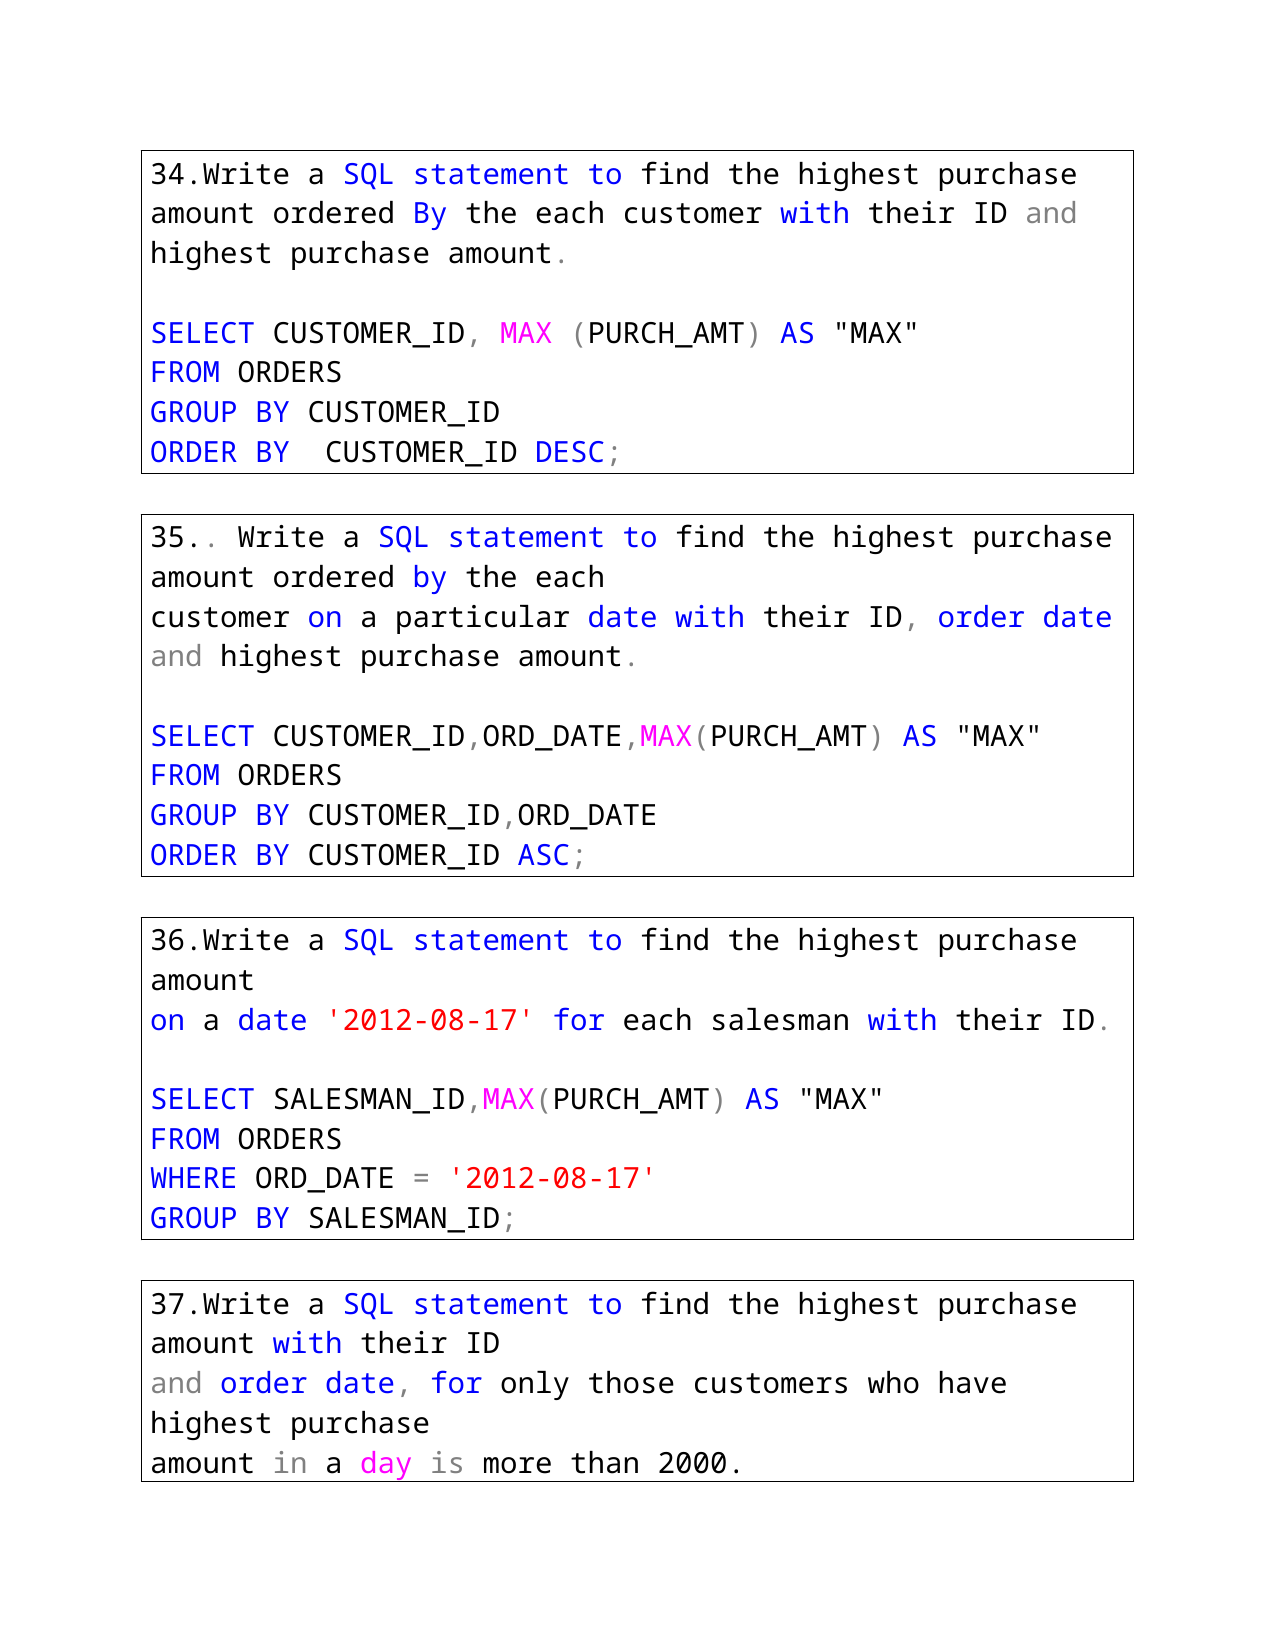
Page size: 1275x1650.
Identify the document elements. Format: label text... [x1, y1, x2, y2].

text FROM ORDERS [150, 755, 1125, 794]
text GROUP BY CUSTOMER_ID [150, 391, 1125, 428]
text 34.Write a SQL statement to find the highest purchase amount ordered By the each customer with their ID and highest purchase amount. [142, 151, 1133, 272]
text SELECT CUSTOMER_ID,ORD_DATE,MAX(PURCH_AMT) AS "MAX" [150, 715, 1125, 755]
text GROUP BY CUSTOMER_ID,ORD_DATE [150, 794, 1125, 831]
text SELECT CUSTOMER_ID, MAX (PURCH_AMT) AS "MAX" [150, 312, 1125, 352]
text FROM ORDERS [150, 352, 1125, 391]
text on a date '2012-08-17' for each salesman with their ID. [150, 999, 1125, 1039]
text WHERE ORD_DATE = '2012-08-17' [150, 1158, 1125, 1194]
text customer on a particular date with their ID, order date and highest purchase amount. [150, 596, 1125, 675]
text FROM ORDERS [150, 1118, 1125, 1158]
text 37.Write a SQL statement to find the highest purchase amount with their ID [142, 1281, 1133, 1362]
text 35.. Write a SQL statement to find the highest purchase amount ordered by the each [142, 515, 1133, 596]
text ORDER BY CUSTOMER_ID DESC; [142, 428, 1133, 473]
text GROUP BY SALESMAN_ID; [142, 1194, 1133, 1239]
text amount in a day is more than 2000. [150, 1442, 1125, 1481]
text ORDER BY CUSTOMER_ID ASC; [142, 831, 1133, 876]
text 36.Write a SQL statement to find the highest purchase amount [142, 918, 1133, 999]
text SELECT SALESMAN_ID,MAX(PURCH_AMT) AS "MAX" [150, 1078, 1125, 1118]
text and order date, for only those customers who have highest purchase [150, 1362, 1125, 1442]
